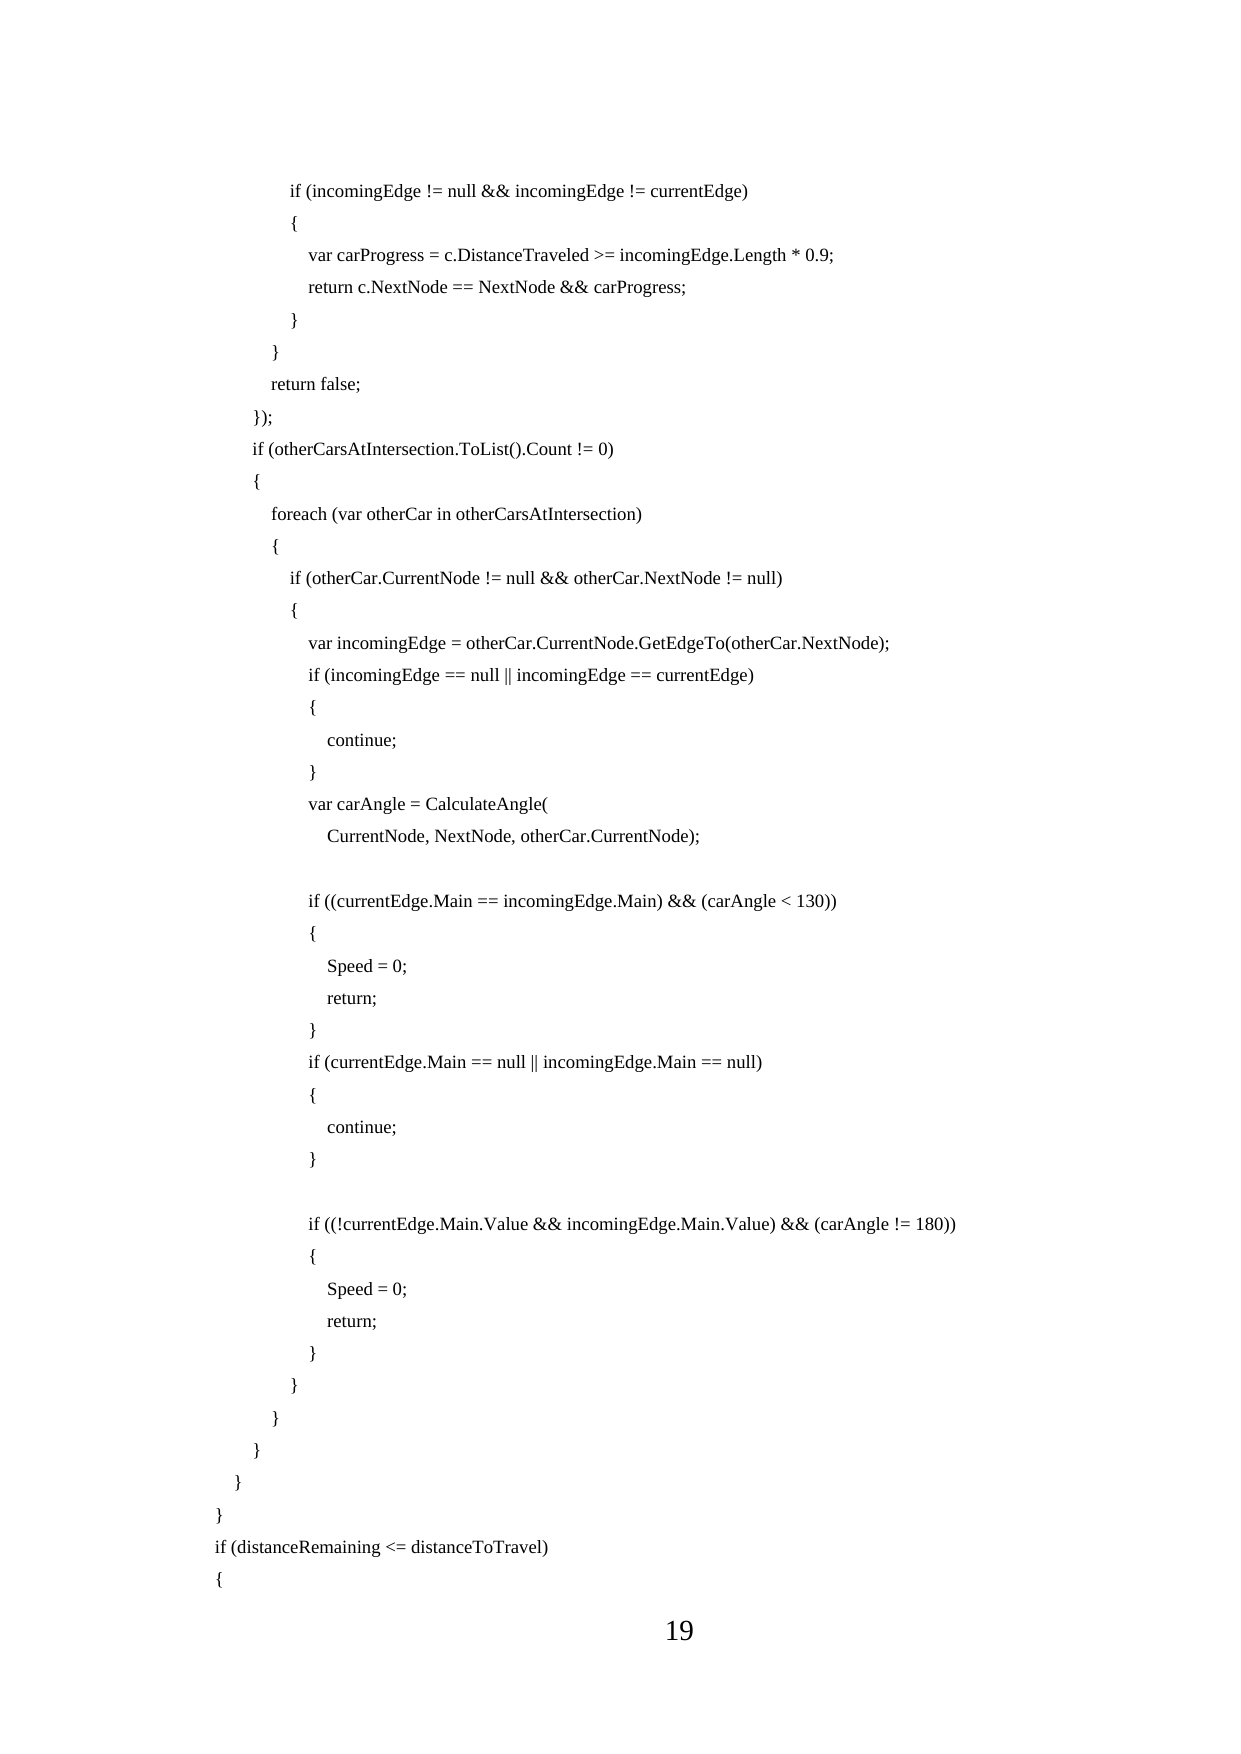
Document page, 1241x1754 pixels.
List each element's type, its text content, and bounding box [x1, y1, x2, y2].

text { [177, 922, 1181, 944]
text }); [177, 406, 1181, 427]
text } [177, 1471, 1181, 1493]
text } [177, 309, 1181, 330]
text } [177, 1342, 1181, 1363]
text } [177, 1503, 1181, 1525]
text var carProgress = c.DistanceTraveled >= incomingEdge.Length * 0.9; [177, 244, 1181, 266]
text continue; [177, 1116, 1181, 1137]
text if (currentEdge.Main == null || incomingEdge.Main == null) [177, 1051, 1181, 1073]
text { [177, 470, 1181, 492]
text return; [177, 987, 1181, 1008]
text Speed = 0; [177, 954, 1181, 976]
text return c.NextNode == NextNode && carProgress; [177, 276, 1181, 298]
text } [177, 1439, 1181, 1460]
text { [177, 1568, 1181, 1589]
text CurrentNode, NextNode, otherCar.CurrentNode); [177, 825, 1181, 847]
text } [177, 1019, 1181, 1041]
text Speed = 0; [177, 1277, 1181, 1299]
text continue; [177, 728, 1181, 750]
text { [177, 212, 1181, 233]
text } [177, 341, 1181, 362]
text if (otherCar.CurrentNode != null && otherCar.NextNode != null) [177, 567, 1181, 588]
text } [177, 1407, 1181, 1428]
text { [177, 599, 1181, 621]
text if (distanceRemaining <= distanceToTravel) [177, 1536, 1181, 1557]
text return false; [177, 373, 1181, 395]
text if ((!currentEdge.Main.Value && incomingEdge.Main.Value) && (carAngle != 180)) [177, 1213, 1181, 1234]
text { [177, 696, 1181, 718]
text if ((currentEdge.Main == incomingEdge.Main) && (carAngle < 130)) [177, 890, 1181, 911]
text { [177, 1245, 1181, 1267]
text } [177, 1148, 1181, 1170]
text { [177, 1084, 1181, 1105]
text { [177, 535, 1181, 556]
text } [177, 761, 1181, 782]
text if (incomingEdge != null && incomingEdge != currentEdge) [177, 179, 1181, 201]
text foreach (var otherCar in otherCarsAtIntersection) [177, 502, 1181, 524]
text if (otherCarsAtIntersection.ToList().Count != 0) [177, 438, 1181, 459]
text var incomingEdge = otherCar.CurrentNode.GetEdgeTo(otherCar.NextNode); [177, 632, 1181, 653]
text if (incomingEdge == null || incomingEdge == currentEdge) [177, 664, 1181, 685]
text } [177, 1374, 1181, 1396]
text var carAngle = CalculateAngle( [177, 793, 1181, 814]
text return; [177, 1310, 1181, 1331]
